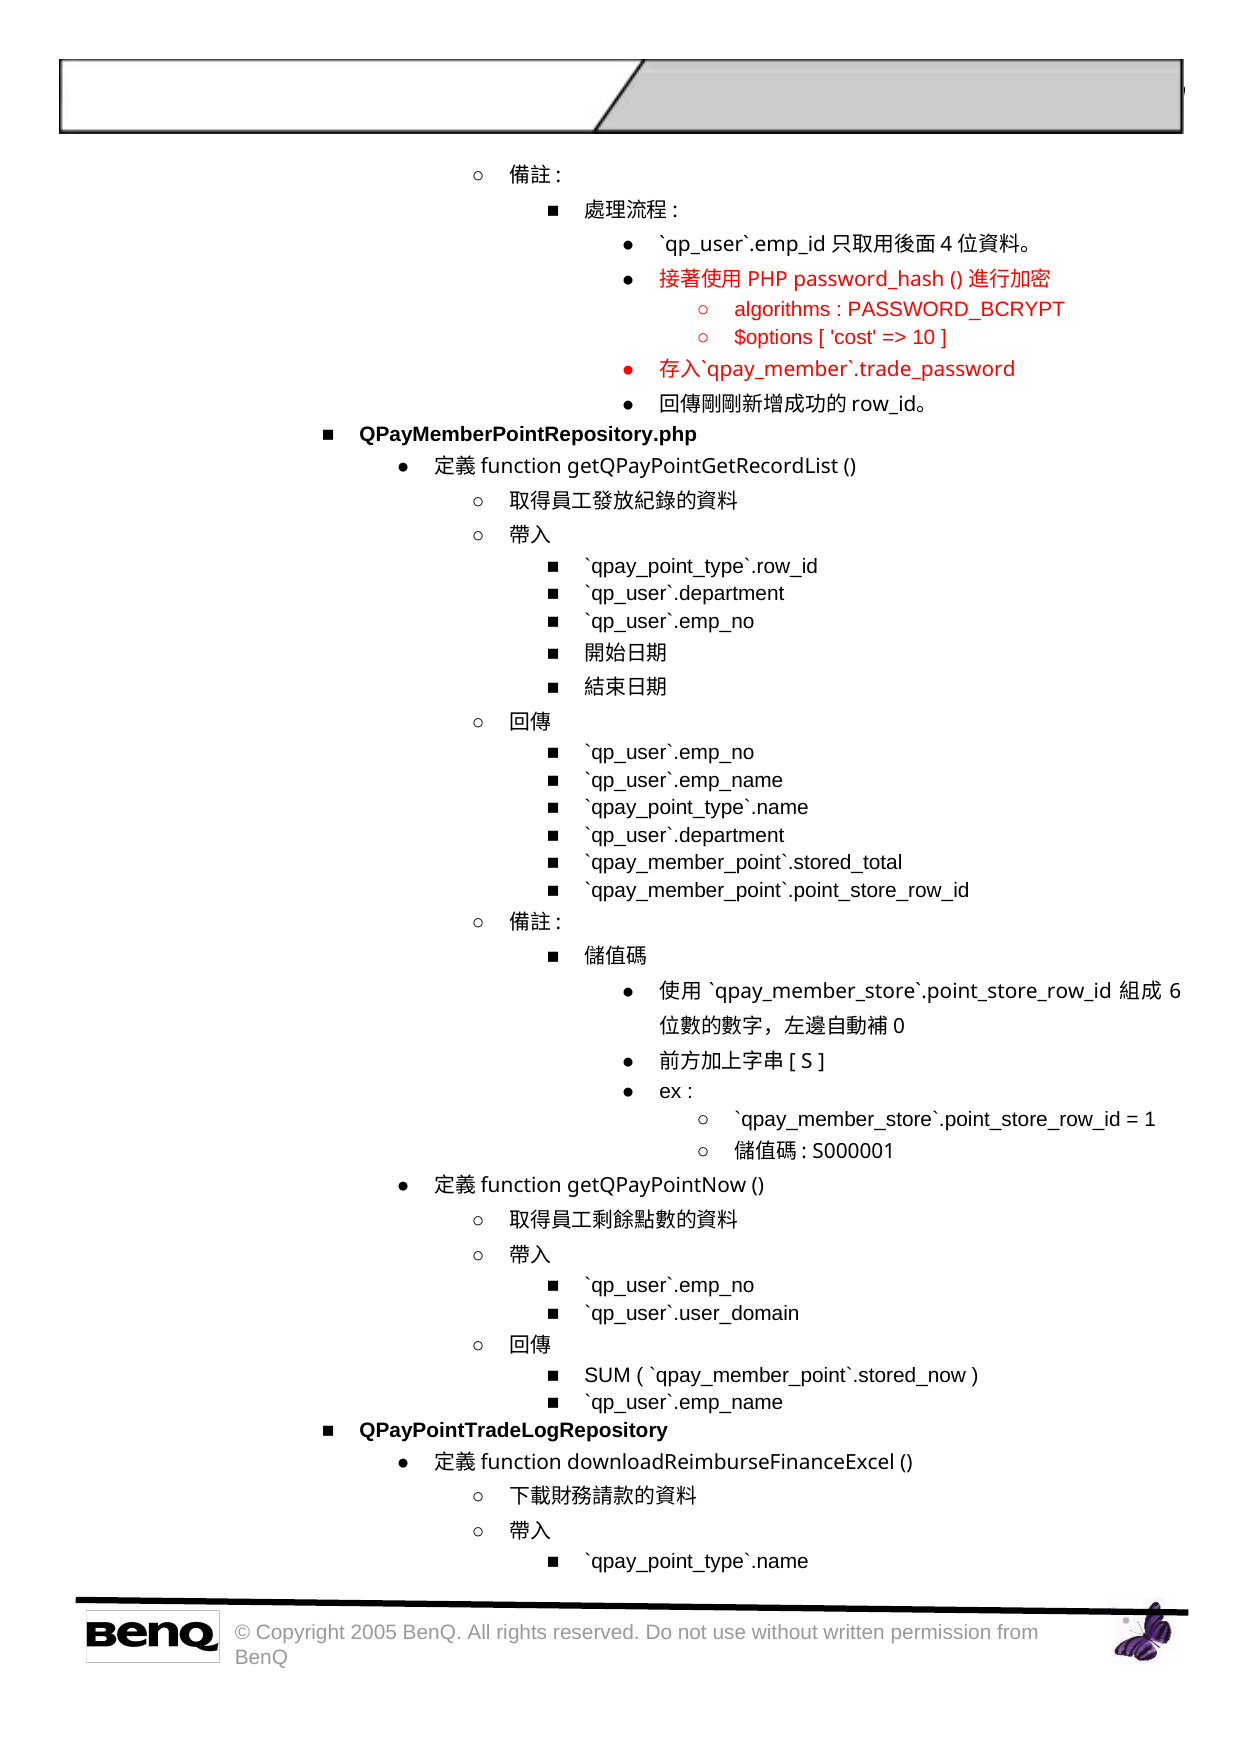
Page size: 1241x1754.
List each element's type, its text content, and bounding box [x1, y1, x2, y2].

list QPayMemberPointRepository.php [322, 422, 1181, 446]
list 儲值碼 [547, 940, 1181, 970]
list SUM ( `qpay_member_point`.stored_now ) [547, 1362, 1181, 1386]
picture [1109, 1598, 1183, 1609]
list 定義 function downloadReimburseFinanceExcel () [397, 1445, 1181, 1475]
list `qpay_point_type`.name [547, 1549, 1181, 1573]
list QPayPointTradeLogRepository [322, 1417, 1181, 1441]
list `qp_user`.emp_no [547, 1273, 1181, 1297]
list `qp_user`.department [547, 581, 1181, 605]
list ex : [622, 1079, 1181, 1103]
list 回傳 [472, 1328, 1181, 1358]
list 備註 : [472, 905, 1181, 935]
list `qp_user`.emp_name [547, 767, 1181, 791]
list 定義 function getQPayPointGetRecordList () [397, 449, 1181, 479]
list 下載財務請款的資料 [472, 1480, 1181, 1510]
list `qpay_member_store`.point_store_row_id = 1 [697, 1106, 1181, 1130]
list 前方加上字串 [ S ] [622, 1044, 1181, 1074]
list 定義 function getQPayPointNow () [397, 1169, 1181, 1199]
list `qp_user`.department [547, 822, 1181, 846]
list `qp_user`.emp_no [547, 740, 1181, 764]
list 帶入 [472, 1514, 1181, 1545]
list 開始日期 [547, 636, 1181, 666]
list 結束日期 [547, 671, 1181, 701]
list `qpay_point_type`.name [547, 795, 1181, 819]
list `qpay_point_type`.row_id [547, 553, 1181, 577]
list 帶入 [472, 519, 1181, 549]
list `qp_user`.emp_name [547, 1390, 1181, 1414]
list 接著使用 PHP password_hash () 進行加密 [622, 262, 1181, 293]
list 取得員工發放紀錄的資料 [472, 484, 1181, 514]
list 存入`qpay_member`.trade_password [622, 352, 1181, 382]
list algorithms : PASSWORD_BCRYPT [697, 297, 1181, 321]
picture [1111, 1615, 1183, 1664]
list 備註 : [472, 158, 1181, 188]
picture [59, 59, 1184, 134]
list 取得員工剩餘點數的資料 [472, 1203, 1181, 1234]
list `qp_user`.emp_no [547, 608, 1181, 632]
list `qp_user`.user_domain [547, 1300, 1181, 1324]
list `qpay_member_point`.point_store_row_id [547, 877, 1181, 901]
list 回傳 [472, 705, 1181, 736]
list `qp_user`.emp_id 只取用後面 4 位資料。 [622, 228, 1181, 258]
list 帶入 [472, 1238, 1181, 1268]
list 儲值碼 : S000001 [697, 1134, 1181, 1164]
list 處理流程 : [547, 193, 1181, 223]
list 回傳剛剛新增成功的 row_id。 [622, 387, 1181, 417]
list `qpay_member_point`.stored_total [547, 850, 1181, 874]
picture [77, 1607, 228, 1666]
list $options [ 'cost' => 10 ] [697, 325, 1181, 349]
list 使用 `qpay_member_store`.point_store_row_id 組成 6 位數的數字，左邊自動補 0 [622, 974, 1181, 1039]
